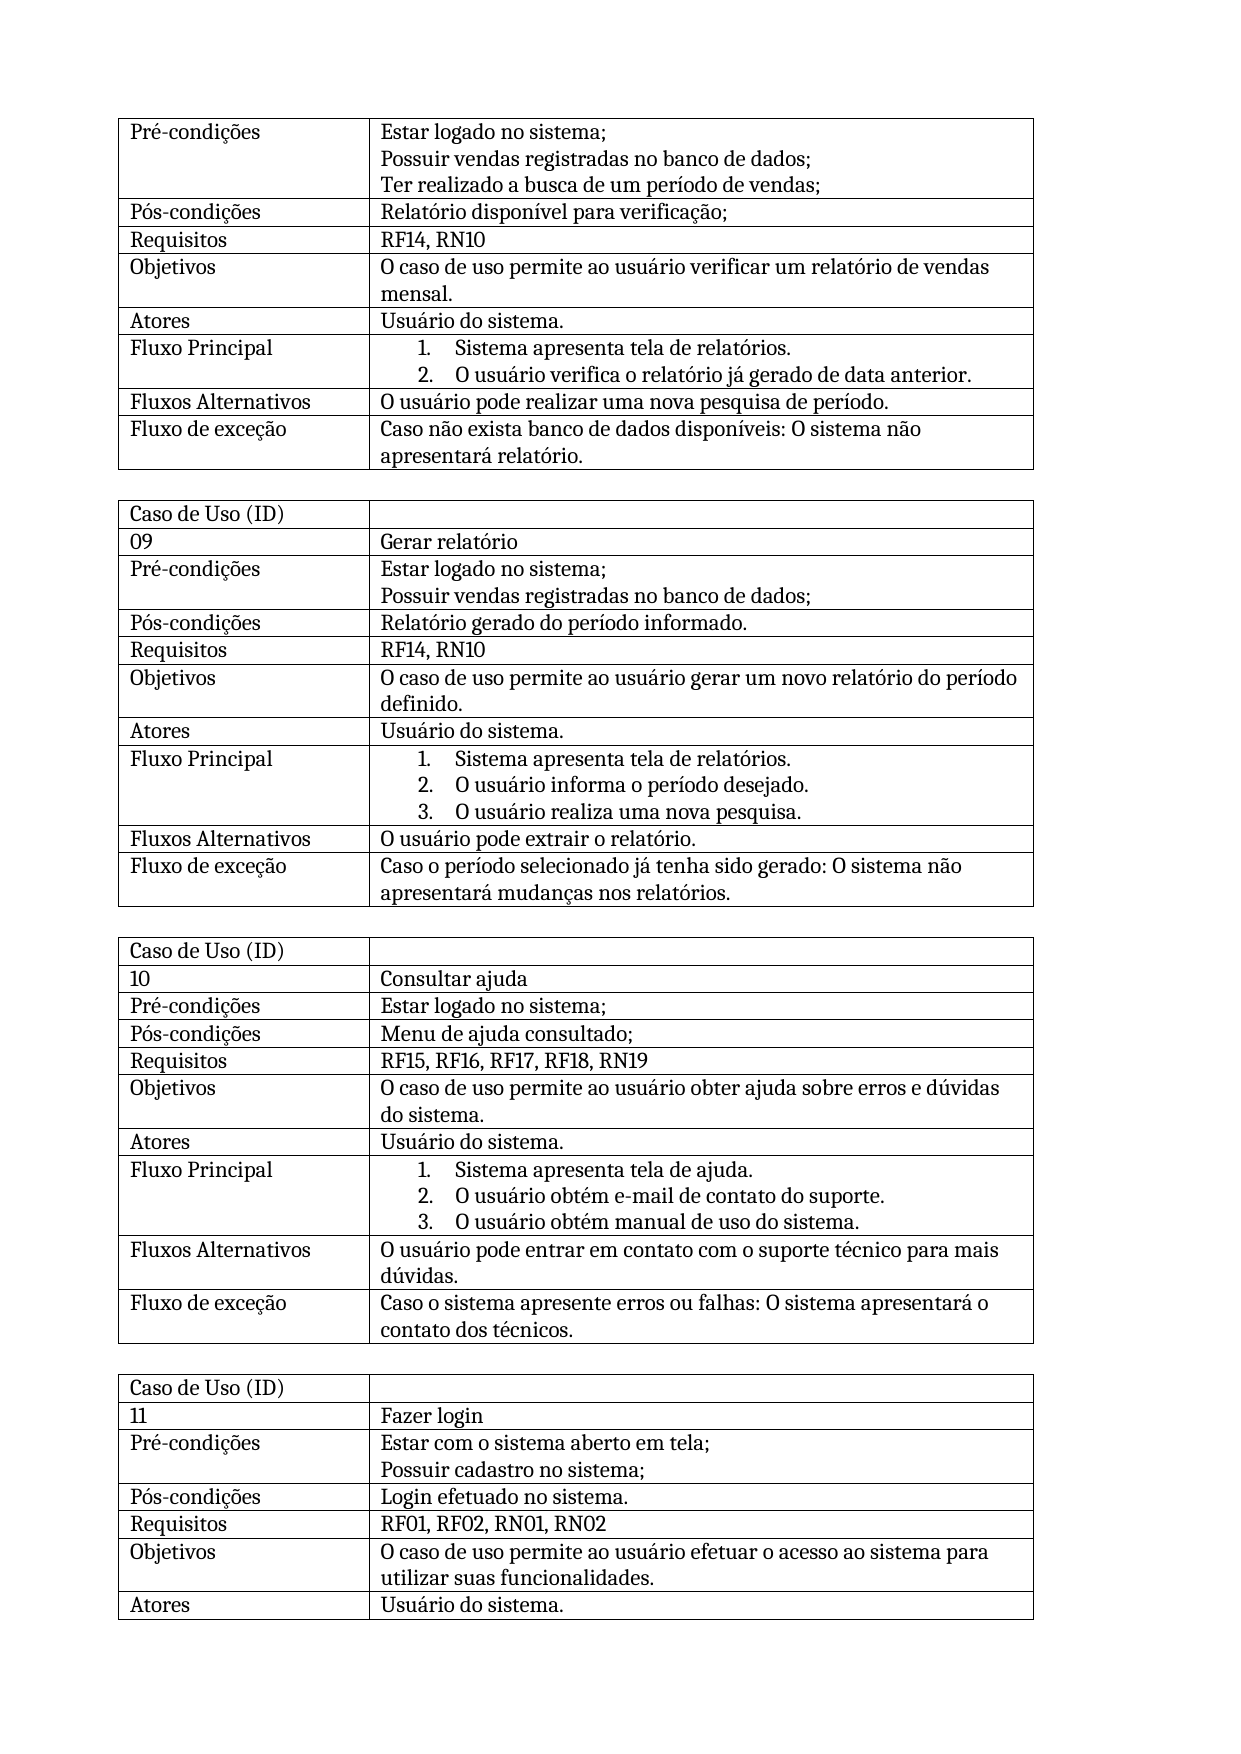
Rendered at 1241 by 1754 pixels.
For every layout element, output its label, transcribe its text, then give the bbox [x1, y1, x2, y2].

table_cell Fluxo de exceção [119, 416, 369, 469]
table_cell Menu de ajuda consultado; [370, 1020, 1033, 1047]
table_cell Gerar relatório [370, 529, 1033, 555]
table_cell Sistema apresenta tela de ajuda. O usuário obtém e-mail de contato do suporte. O usuário obtém manual de uso do sistema. [370, 1156, 1033, 1235]
table_cell Objetivos [119, 254, 369, 307]
table_cell Atores [119, 1129, 369, 1155]
table_cell Objetivos [119, 665, 369, 717]
table_cell Fazer login [370, 1403, 1033, 1429]
table_cell Pré-condições [119, 556, 369, 609]
table_cell Pré-condições [119, 119, 369, 198]
table_cell Requisitos [119, 1511, 369, 1537]
table_cell Consultar ajuda [370, 966, 1033, 992]
table_cell RF14, RN10 [370, 637, 1033, 663]
table_cell Fluxo de exceção [119, 853, 369, 906]
table_header [370, 1375, 1033, 1402]
table_cell Fluxo de exceção [119, 1290, 369, 1343]
table_cell O caso de uso permite ao usuário gerar um novo relatório do período definido. [370, 665, 1033, 717]
table_cell Usuário do sistema. [370, 1592, 1033, 1619]
table_cell Objetivos [119, 1539, 369, 1591]
table_cell Estar logado no sistema; [370, 993, 1033, 1019]
table_cell 11 [119, 1403, 369, 1429]
table_cell Requisitos [119, 1048, 369, 1074]
table_cell Pós-condições [119, 610, 369, 636]
table_cell Objetivos [119, 1075, 369, 1128]
table_cell 09 [119, 529, 369, 555]
table_cell RF01, RF02, RN01, RN02 [370, 1511, 1033, 1537]
table_cell Fluxo Principal [119, 746, 369, 825]
table_cell Fluxos Alternativos [119, 389, 369, 415]
table_cell O caso de uso permite ao usuário verificar um relatório de vendas mensal. [370, 254, 1033, 307]
table_cell Pré-condições [119, 993, 369, 1019]
table_cell Usuário do sistema. [370, 1129, 1033, 1155]
table_cell Caso não exista banco de dados disponíveis: O sistema não apresentará relatório. [370, 416, 1033, 469]
table_cell O caso de uso permite ao usuário efetuar o acesso ao sistema para utilizar suas funcionalidades. [370, 1539, 1033, 1591]
table_header [370, 501, 1033, 528]
table_header Caso de Uso (ID) [119, 501, 369, 528]
table_cell Fluxo Principal [119, 335, 369, 388]
table_cell Sistema apresenta tela de relatórios. O usuário informa o período desejado. O usuário realiza uma nova pesquisa. [370, 746, 1033, 825]
table_cell Estar com o sistema aberto em tela; Possuir cadastro no sistema; [370, 1430, 1033, 1483]
table_cell Relatório gerado do período informado. [370, 610, 1033, 636]
table_cell RF14, RN10 [370, 227, 1033, 253]
table_cell O usuário pode entrar em contato com o suporte técnico para mais dúvidas. [370, 1236, 1033, 1289]
table_cell Caso o sistema apresente erros ou falhas: O sistema apresentará o contato dos técnicos. [370, 1290, 1033, 1343]
table_cell RF15, RF16, RF17, RF18, RN19 [370, 1048, 1033, 1074]
table_header Caso de Uso (ID) [119, 938, 369, 964]
table_cell Pós-condições [119, 1484, 369, 1510]
table_cell Atores [119, 308, 369, 334]
table_cell Fluxos Alternativos [119, 1236, 369, 1289]
table_cell Atores [119, 1592, 369, 1619]
table_cell Pós-condições [119, 199, 369, 226]
table_header [370, 938, 1033, 964]
table_cell O caso de uso permite ao usuário obter ajuda sobre erros e dúvidas do sistema. [370, 1075, 1033, 1128]
table_cell Relatório disponível para verificação; [370, 199, 1033, 226]
table_cell Pós-condições [119, 1020, 369, 1047]
table_cell Fluxos Alternativos [119, 826, 369, 852]
table_cell Login efetuado no sistema. [370, 1484, 1033, 1510]
table_cell Sistema apresenta tela de relatórios. O usuário verifica o relatório já gerado de data anterior. [370, 335, 1033, 388]
table_cell 10 [119, 966, 369, 992]
table_cell O usuário pode extrair o relatório. [370, 826, 1033, 852]
table_cell Usuário do sistema. [370, 308, 1033, 334]
table_cell Estar logado no sistema; Possuir vendas registradas no banco de dados; [370, 556, 1033, 609]
table_cell Requisitos [119, 637, 369, 663]
table_cell Requisitos [119, 227, 369, 253]
table_cell O usuário pode realizar uma nova pesquisa de período. [370, 389, 1033, 415]
table_cell Pré-condições [119, 1430, 369, 1483]
table_cell Caso o período selecionado já tenha sido gerado: O sistema não apresentará mudanças nos relatórios. [370, 853, 1033, 906]
table_cell Usuário do sistema. [370, 718, 1033, 745]
table_cell Atores [119, 718, 369, 745]
table_cell Fluxo Principal [119, 1156, 369, 1235]
table_cell Estar logado no sistema; Possuir vendas registradas no banco de dados; Ter realizado a busca de um período de vendas; [370, 119, 1033, 198]
table_header Caso de Uso (ID) [119, 1375, 369, 1402]
